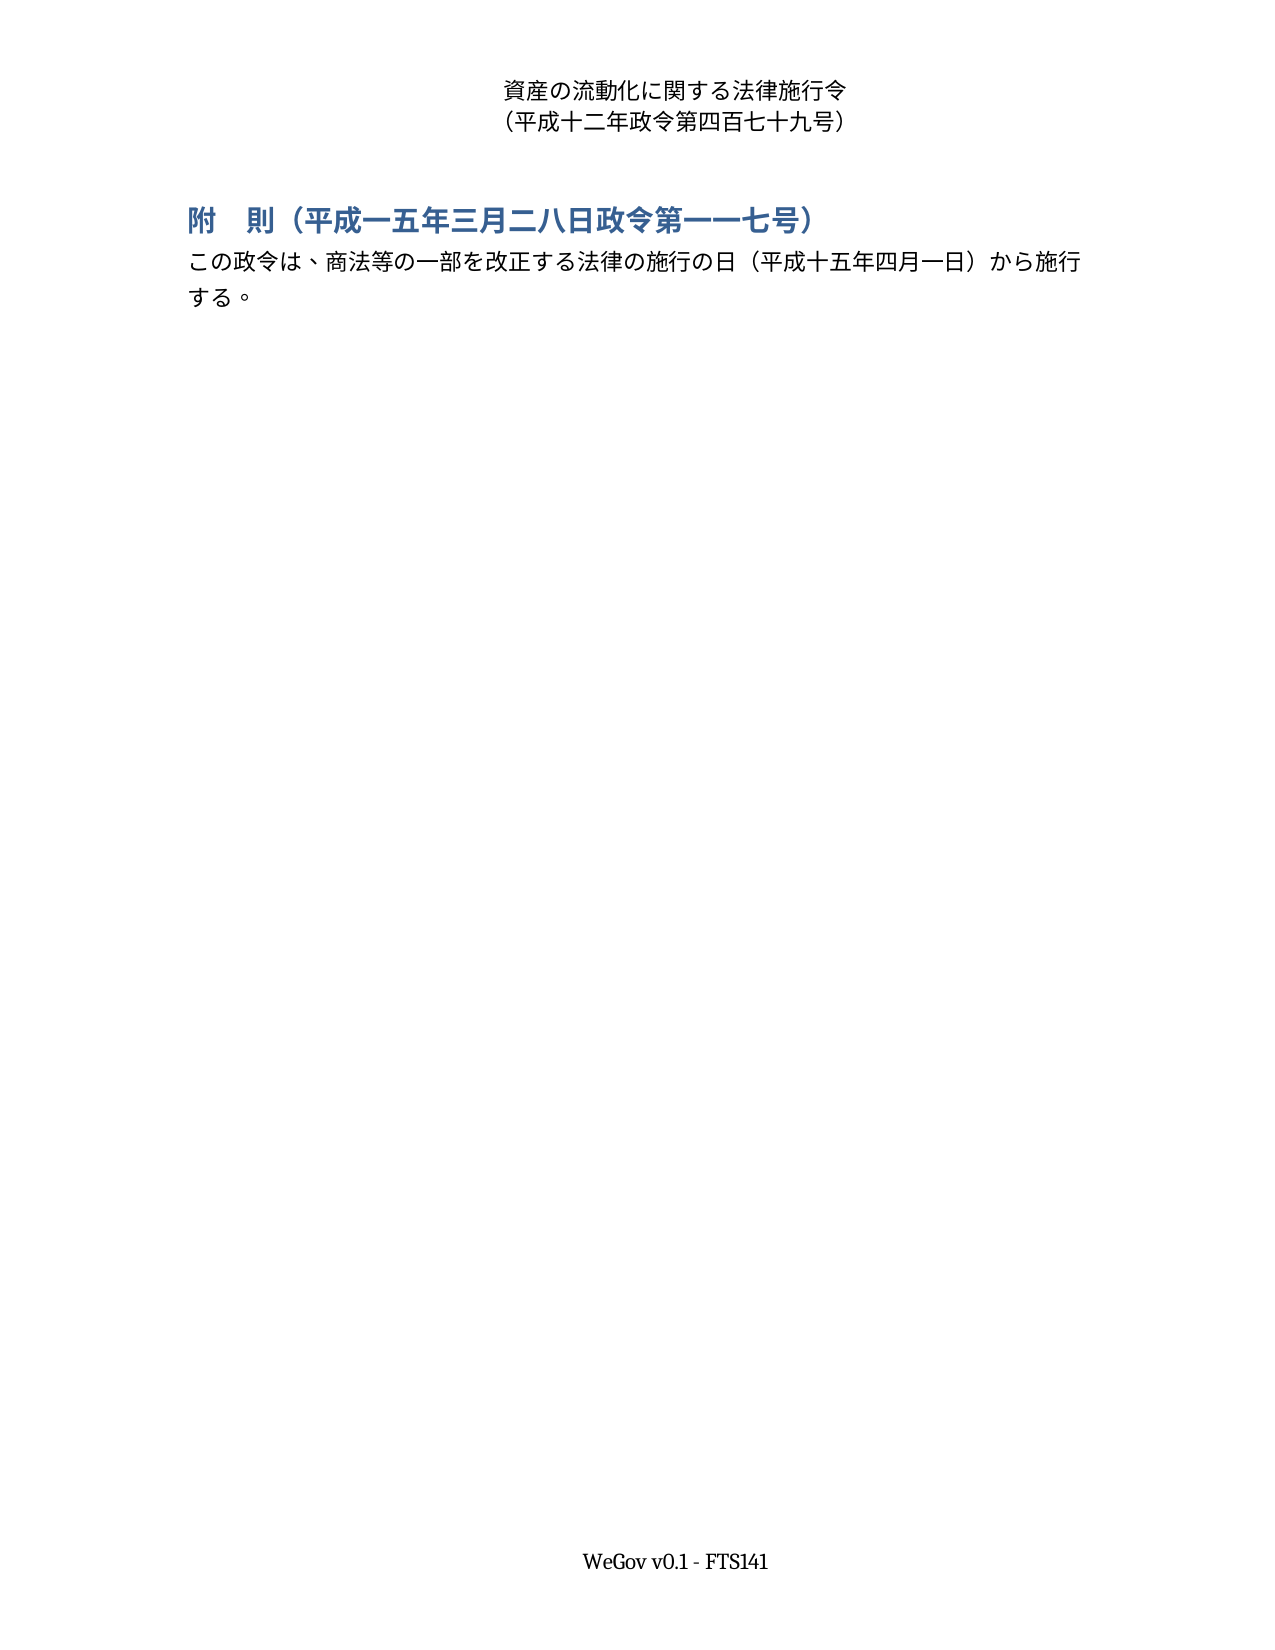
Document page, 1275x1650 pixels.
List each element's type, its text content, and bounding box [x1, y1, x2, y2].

text この政令は、商法等の一部を改正する法律の施行の日（平成十五年四月一日）から施行する。 [187, 246, 1087, 313]
subtitle 附 則（平成一五年三月二八日政令第一一七号） [187, 200, 1087, 240]
